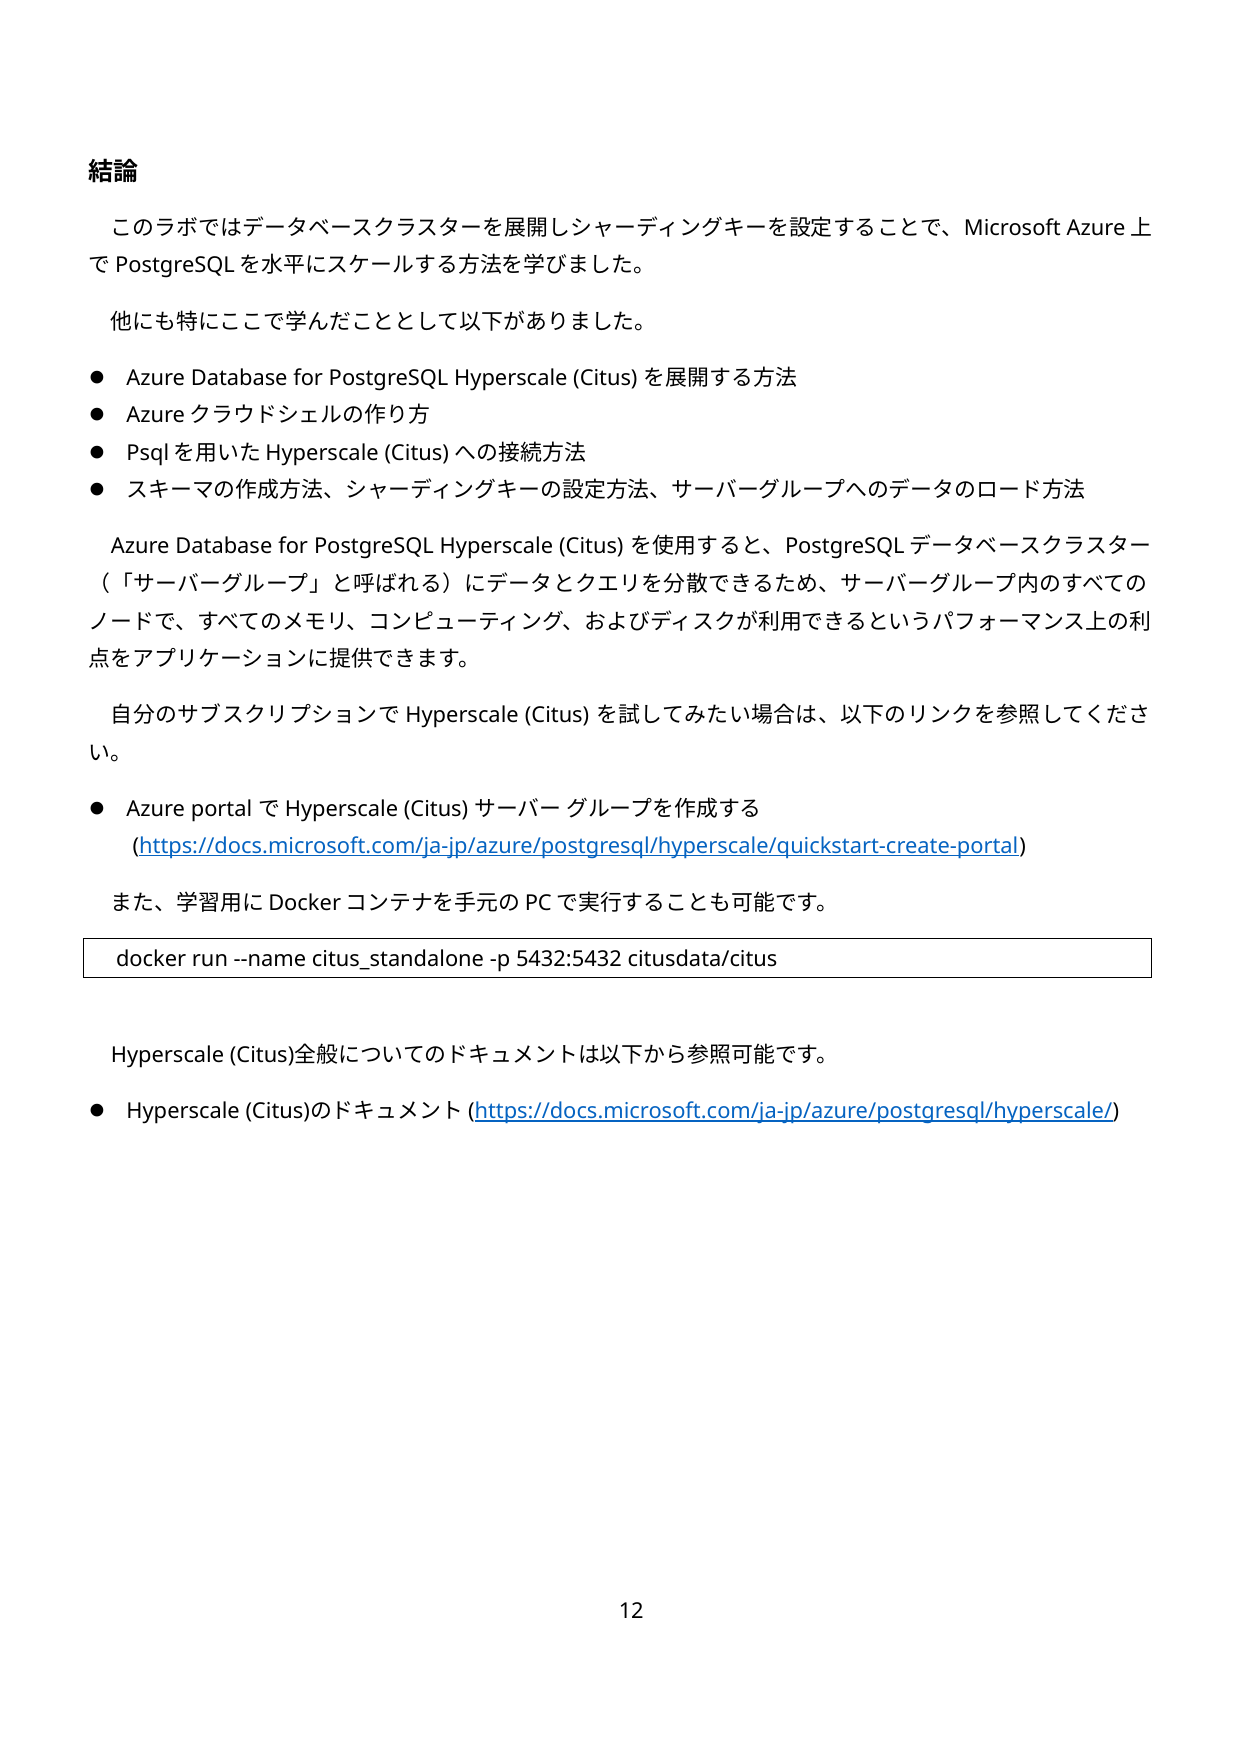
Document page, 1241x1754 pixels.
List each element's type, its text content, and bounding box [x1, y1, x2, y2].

text 他にも特にここで学んだこととして以下がありました。 [89, 301, 1152, 338]
text このラボではデータベースクラスターを展開しシャーディングキーを設定することで、Microsoft Azure上でPostgreSQLを水平にスケールする方法を学びました。 [89, 207, 1152, 282]
list Hyperscale (Citus)のドキュメント (https://docs.microsoft.com/ja-jp/azure/postgresql/hyperscale/) [89, 1090, 1152, 1128]
subtitle 結論 [89, 151, 1152, 188]
text 自分のサブスクリプションでHyperscale (Citus) を試してみたい場合は、以下のリンクを参照してください。 [89, 694, 1152, 769]
list Azureクラウドシェルの作り方 [89, 394, 1152, 432]
table_header docker run --name citus_standalone -p 5432:5432 citusdata/citus [84, 939, 1151, 977]
list スキーマの作成方法、シャーディングキーの設定方法、サーバーグループへのデータのロード方法 [89, 469, 1152, 507]
text Hyperscale (Citus)全般についてのドキュメントは以下から参照可能です。 [89, 1034, 1152, 1072]
list Azure Database for PostgreSQL Hyperscale (Citus) を展開する方法 [89, 357, 1152, 394]
text Azure Database for PostgreSQL Hyperscale (Citus) を使用すると、PostgreSQLデータベースクラスター（「サーバーグループ」と呼ばれる）にデータとクエリを分散できるため、サーバーグループ内のすべてのノードで、すべてのメモリ、コンピューティング、およびディスクが利用できるというパフォーマンス上の利点をアプリケーションに提供できます。 [89, 526, 1152, 676]
list Azure portal で Hyperscale (Citus) サーバー グループを作成する (https://docs.microsoft.com/ja-jp/azure/postgresql/hyperscale/quickstart-create-portal) [89, 788, 1152, 863]
list Psqlを用いたHyperscale (Citus) への接続方法 [89, 432, 1152, 469]
text また、学習用にDockerコンテナを手元のPCで実行することも可能です。 [89, 882, 1152, 919]
